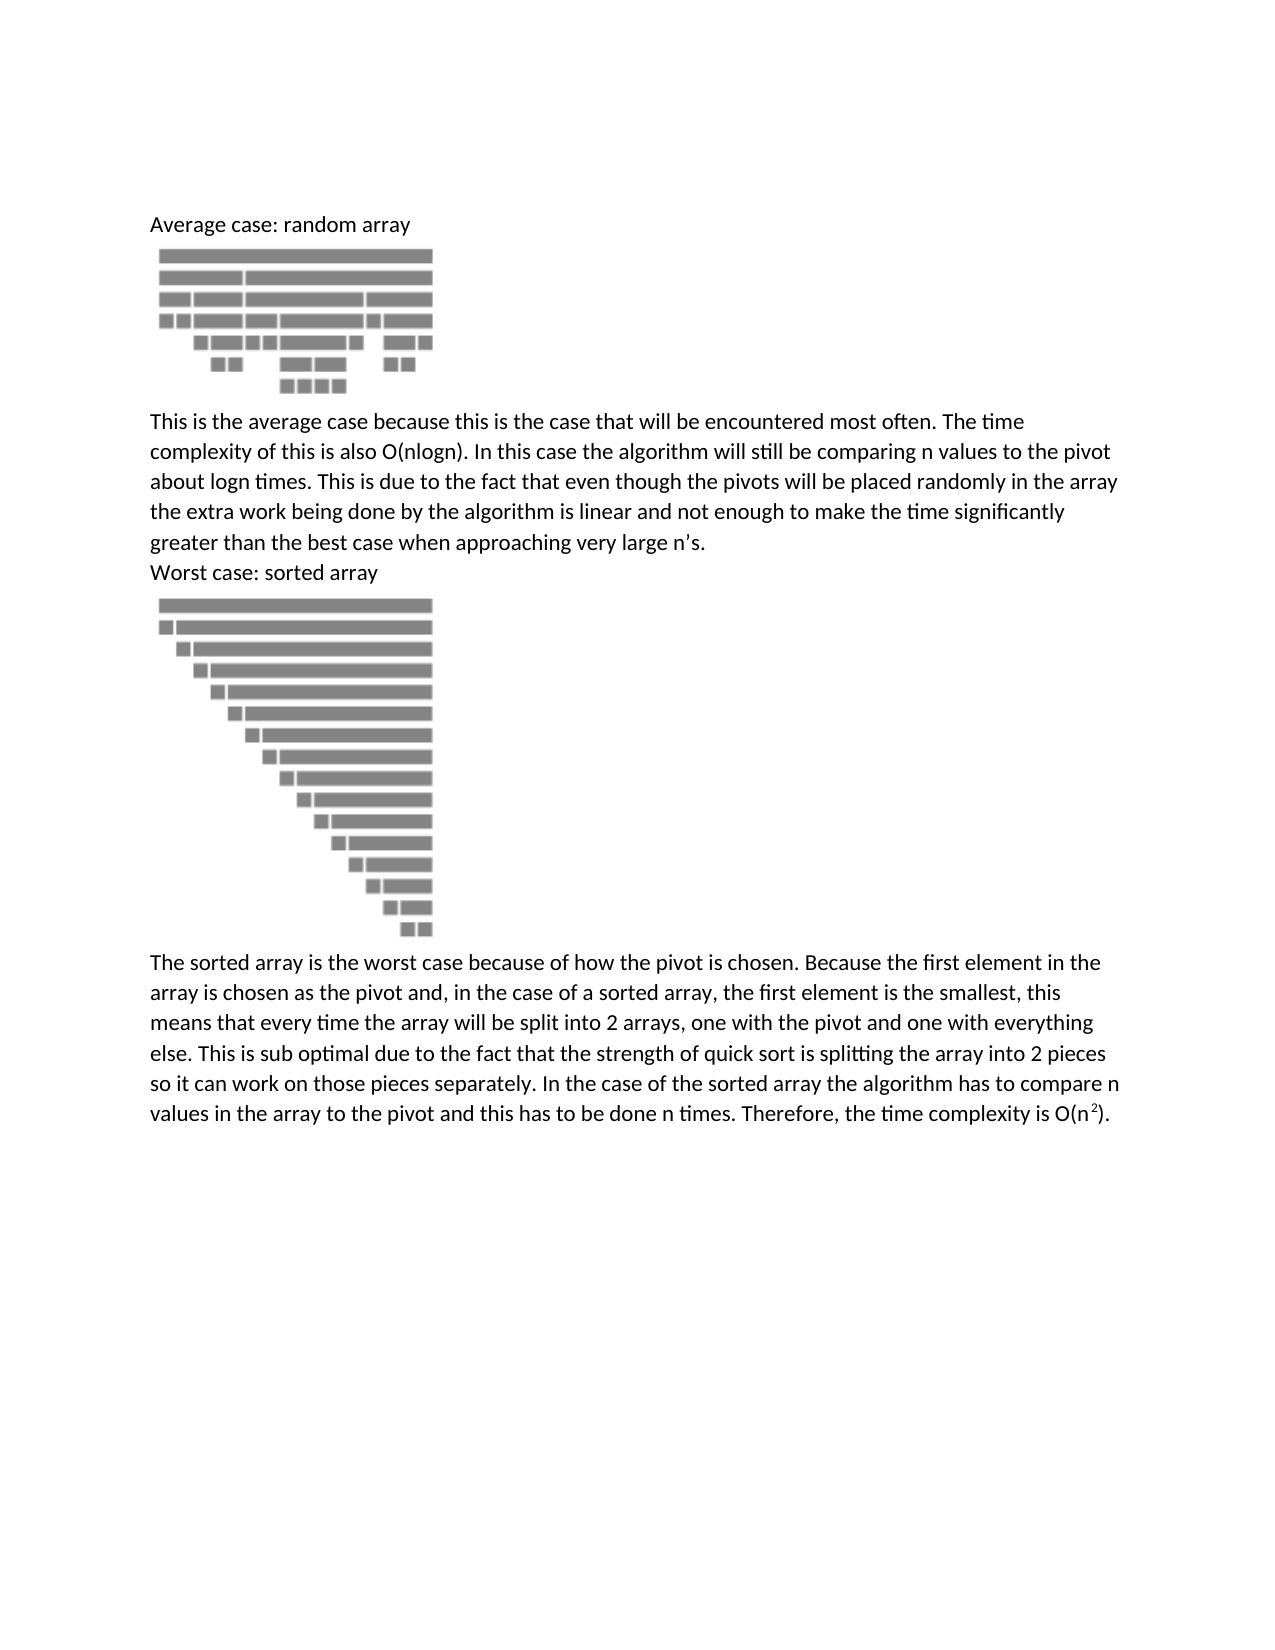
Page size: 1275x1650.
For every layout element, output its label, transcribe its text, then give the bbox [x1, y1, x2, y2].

text Worst case: sorted array [150, 558, 1125, 586]
text Average case: random array [150, 210, 1125, 238]
picture [150, 588, 444, 946]
text This is the average case because this is the case that will be encountered most often. The time complexity of this is also O(nlogn). In this case the algorithm will still be comparing n values to the pivot about logn times. This is due to the fact that even though the pivots will be placed randomly in the array the extra work being done by the algorithm is linear and not enough to make the time significantly greater than the best case when approaching very large n’s. [150, 407, 1125, 556]
text The sorted array is the worst case because of how the pivot is chosen. Because the first element in the array is chosen as the pivot and, in the case of a sorted array, the first element is the smallest, this means that every time the array will be split into 2 arrays, one with the pivot and one with everything else. This is sub optimal due to the fact that the strength of quick sort is splitting the array into 2 pieces so it can work on those pieces separately. In the case of the sorted array the algorithm has to compare n values in the array to the pivot and this has to be done n times. Therefore, the time complexity is O(n2). [150, 948, 1125, 1127]
picture [150, 240, 447, 405]
